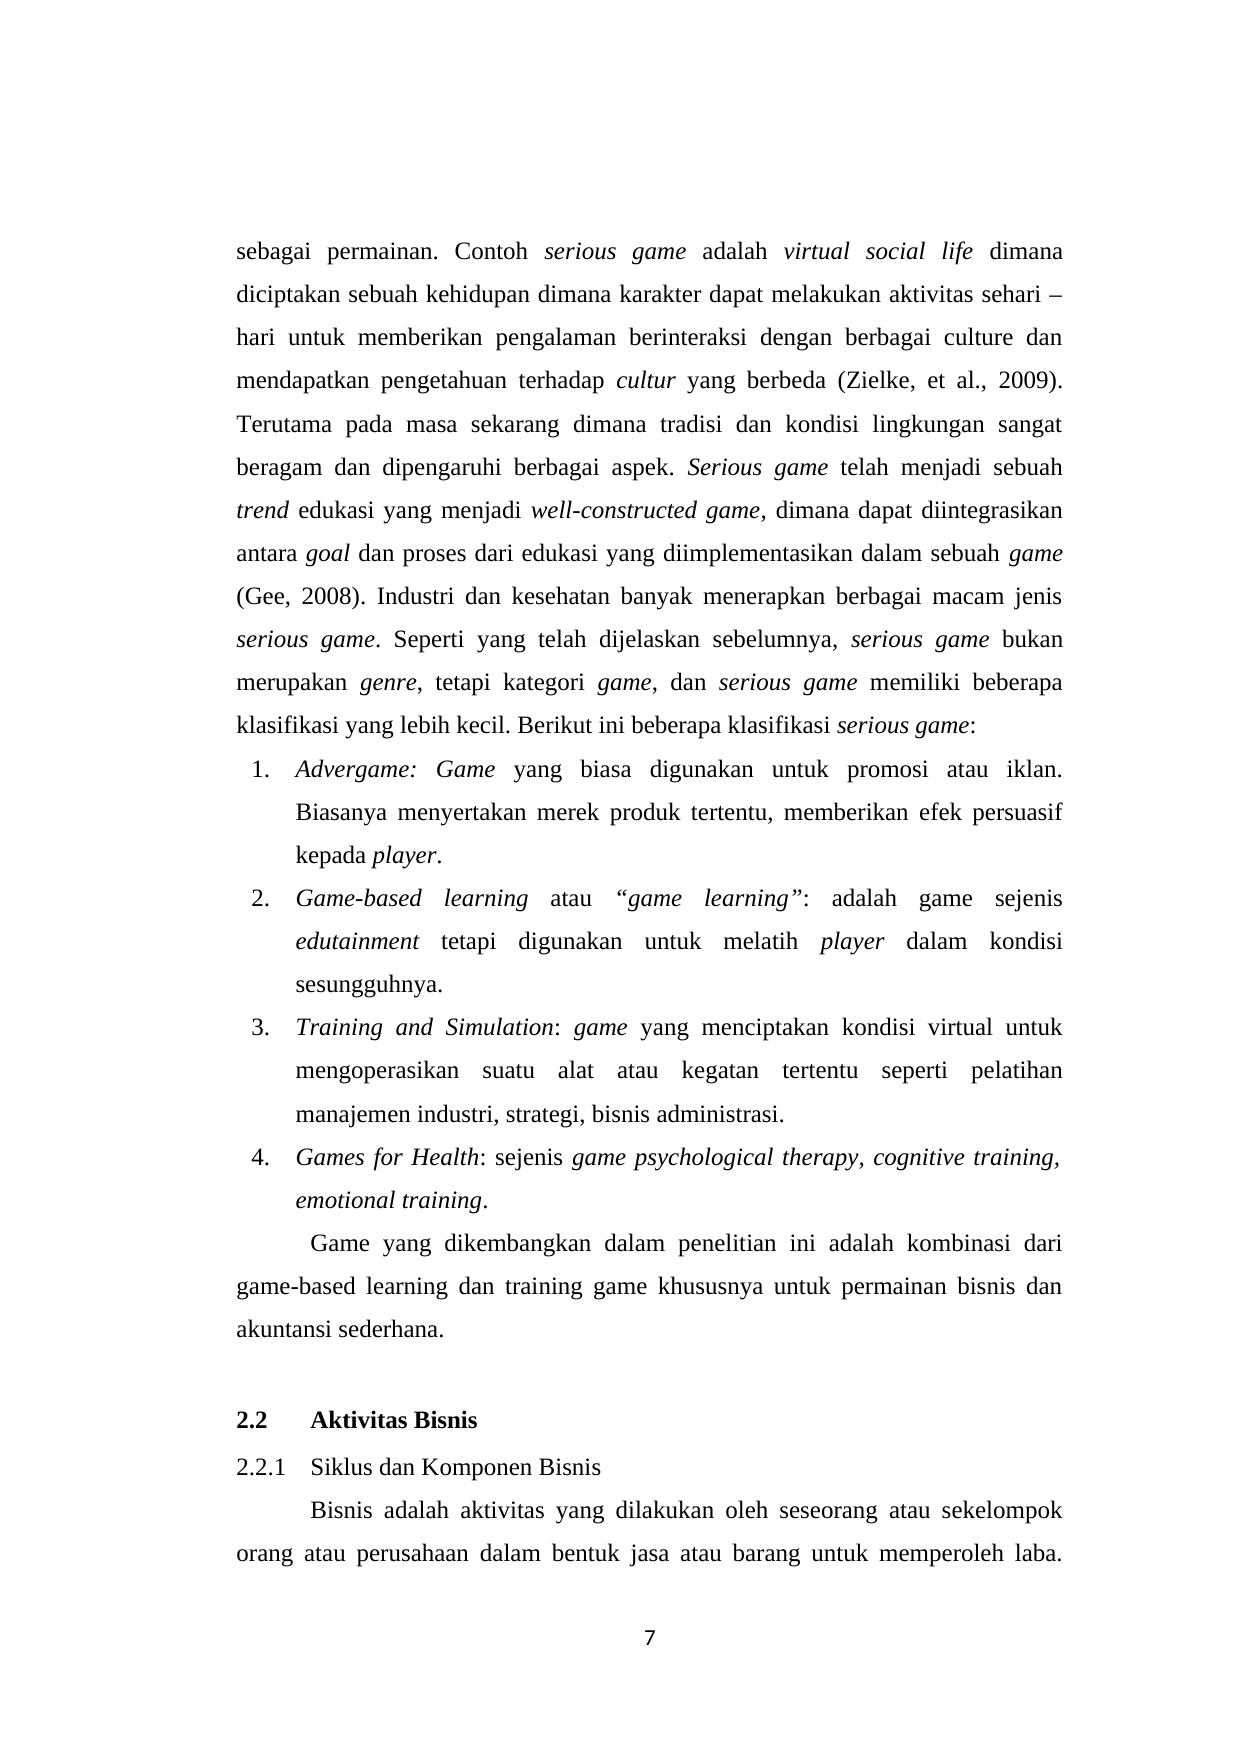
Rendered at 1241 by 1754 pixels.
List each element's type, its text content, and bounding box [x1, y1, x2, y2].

list Games for Health: sejenis game psychological therapy, cognitive training, emotional training. [251, 1142, 1063, 1214]
list Training and Simulation: game yang menciptakan kondisi virtual untuk mengoperasikan suatu alat atau kegatan tertentu seperti pelatihan manajemen industri, strategi, bisnis administrasi. [251, 1012, 1063, 1127]
list Game-based learning atau “game learning”: adalah game sejenis edutainment tetapi digunakan untuk melatih player dalam kondisi sesungguhnya. [251, 883, 1063, 998]
list Game yang dikembangkan dalam penelitian ini adalah kombinasi dari game-based learning dan training game khususnya untuk permainan bisnis dan akuntansi sederhana. [236, 1228, 1063, 1343]
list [236, 236, 1063, 739]
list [236, 1495, 1063, 1567]
subtitle Siklus dan Komponen Bisnis [236, 1452, 1063, 1481]
list Advergame: Game yang biasa digunakan untuk promosi atau iklan. Biasanya menyertakan merek produk tertentu, memberikan efek persuasif kepada player. [251, 754, 1063, 869]
subtitle Aktivitas Bisnis [236, 1405, 1063, 1433]
